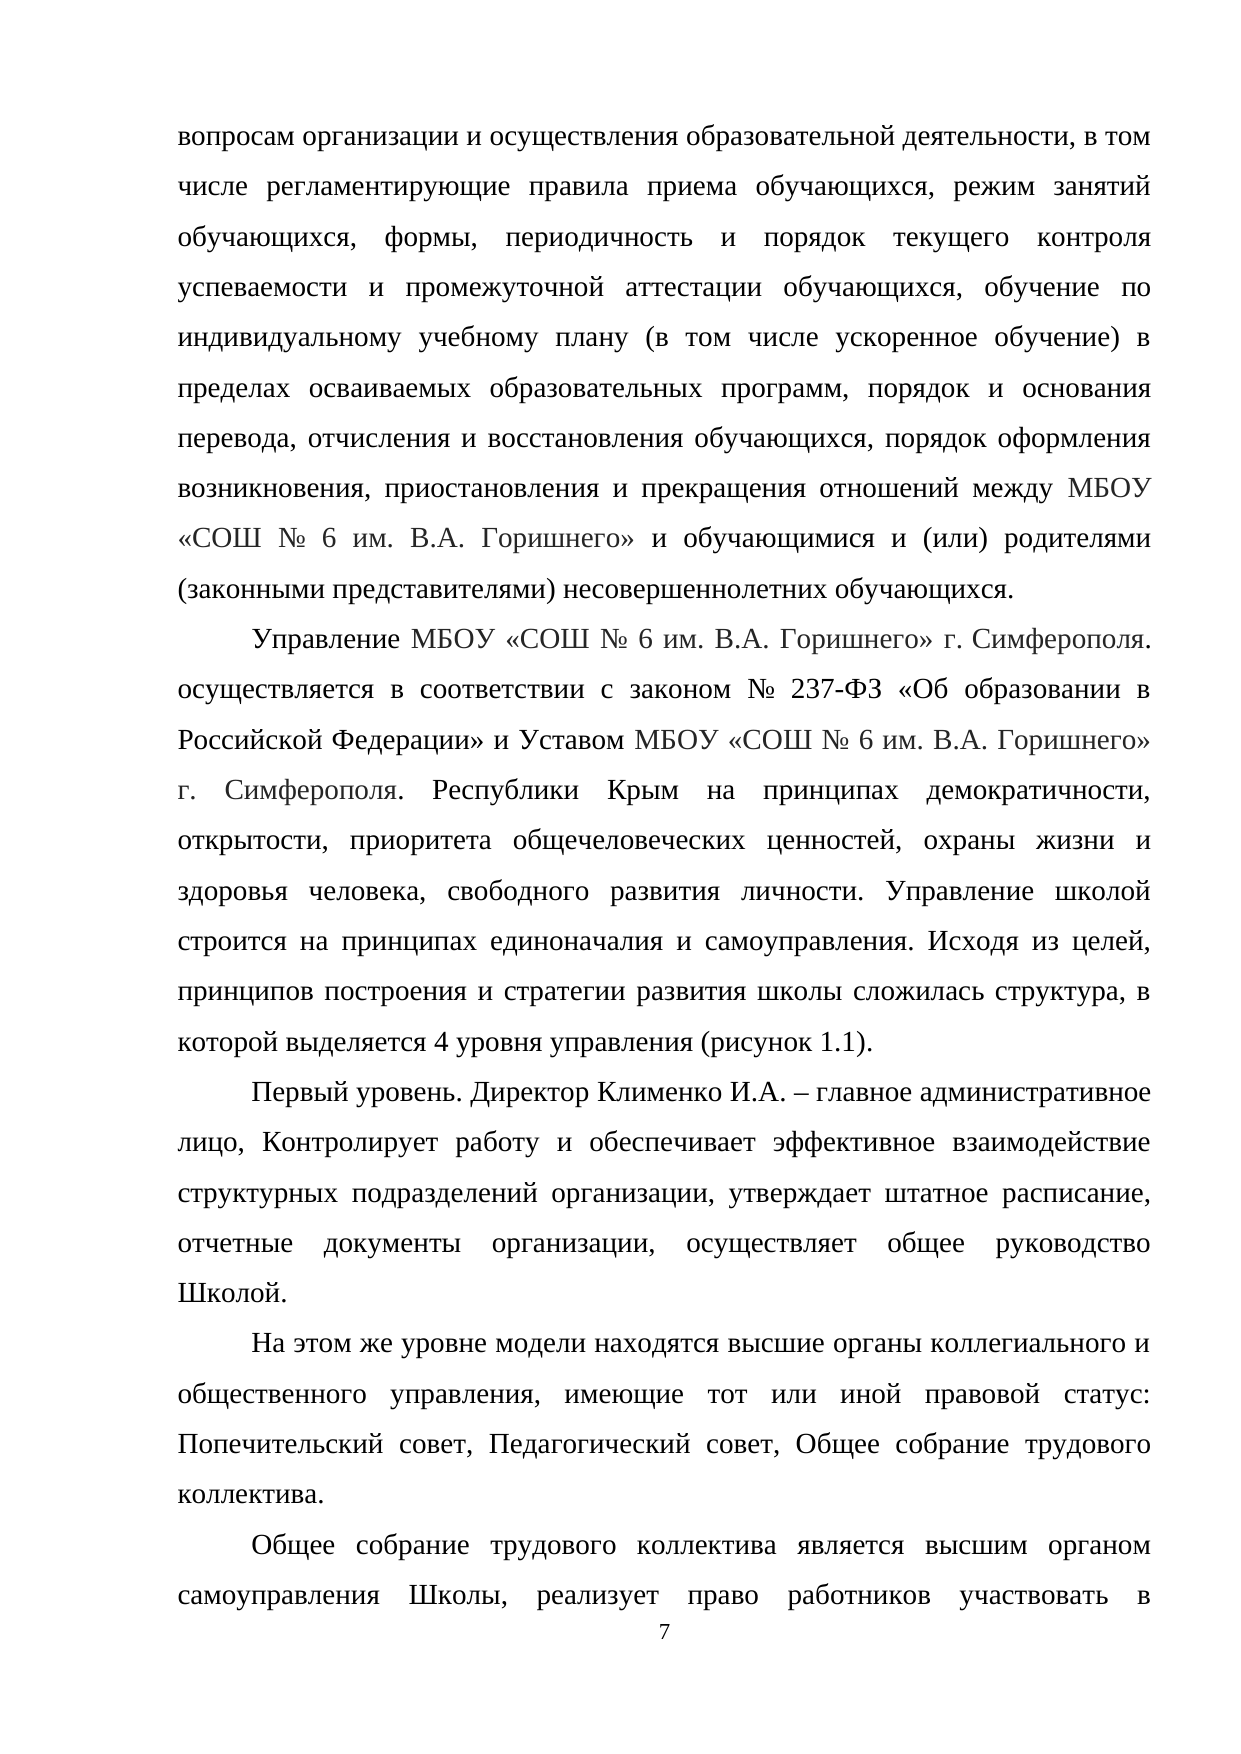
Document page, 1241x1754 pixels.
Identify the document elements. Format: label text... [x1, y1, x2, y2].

text Управление МБОУ «СОШ № 6 им. В.А. Горишнего» г. Симферополя. осуществляется в соответствии с законом № 237-ФЗ «Об образовании в Российской Федерации» и Уставом МБОУ «СОШ № 6 им. В.А. Горишнего» г. Симферополя. Республики Крым на принципах демократичности, открытости, приоритета общечеловеческих ценностей, охраны жизни и здоровья человека, свободного развития личности. Управление школой строится на принципах единоначалия и самоуправления. Исходя из целей, принципов построения и стратегии развития школы сложилась структура, в которой выделяется 4 уровня управления (рисунок 1.1). [177, 621, 1152, 1057]
text Первый уровень. Директор Клименко И.А. – главное административное лицо, Контролирует работу и обеспечивает эффективное взаимодействие структурных подразделений организации, утверждает штатное расписание, отчетные документы организации, осуществляет общее руководство Школой. [177, 1074, 1152, 1309]
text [177, 1527, 1152, 1611]
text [177, 118, 1152, 604]
text На этом же уровне модели находятся высшие органы коллегиального и общественного управления, имеющие тот или иной правовой статус: Попечительский совет, Педагогический совет, Общее собрание трудового коллектива. [177, 1326, 1152, 1510]
